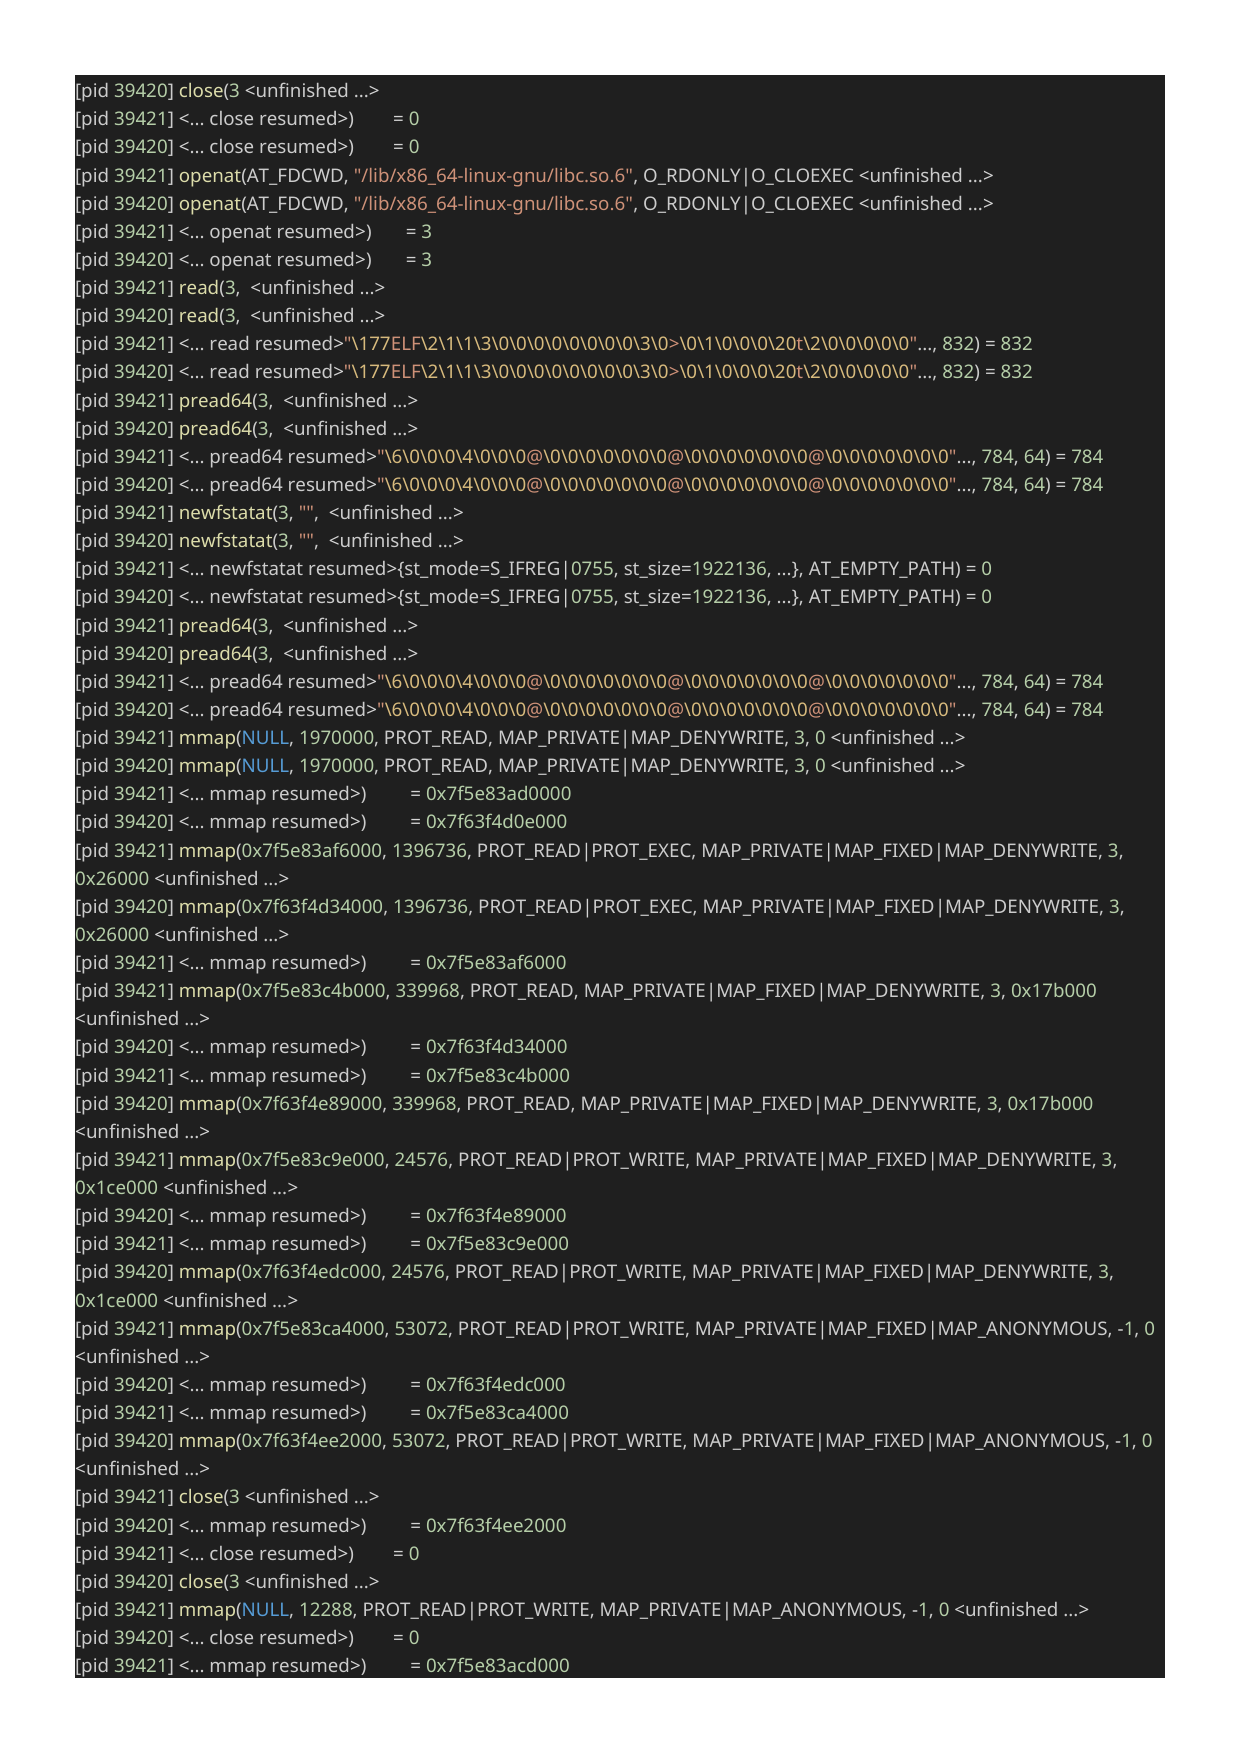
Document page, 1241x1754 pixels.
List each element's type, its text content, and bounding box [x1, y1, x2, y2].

text [pid 39420] close(3 <unfinished ...> [75, 1566, 1165, 1594]
text [pid 39420] mmap(0x7f63f4e89000, 339968, PROT_READ, MAP_PRIVATE|MAP_FIXED|MAP_DENYWRITE, 3, 0x17b000 <unfinished ...> [75, 1087, 1165, 1144]
text [pid 39421] mmap(0x7f5e83c9e000, 24576, PROT_READ|PROT_WRITE, MAP_PRIVATE|MAP_FIXED|MAP_DENYWRITE, 3, 0x1ce000 <unfinished ...> [75, 1144, 1165, 1200]
text [pid 39421] close(3 <unfinished ...> [75, 1481, 1165, 1509]
text [pid 39421] mmap(0x7f5e83ca4000, 53072, PROT_READ|PROT_WRITE, MAP_PRIVATE|MAP_FIXED|MAP_ANONYMOUS, -1, 0 <unfinished ...> [75, 1312, 1165, 1369]
text [pid 39421] mmap(NULL, 1970000, PROT_READ, MAP_PRIVATE|MAP_DENYWRITE, 3, 0 <unfinished ...> [75, 722, 1165, 750]
text [pid 39420] mmap(0x7f63f4edc000, 24576, PROT_READ|PROT_WRITE, MAP_PRIVATE|MAP_FIXED|MAP_DENYWRITE, 3, 0x1ce000 <unfinished ...> [75, 1256, 1165, 1312]
text [pid 39421] mmap(0x7f5e83af6000, 1396736, PROT_READ|PROT_EXEC, MAP_PRIVATE|MAP_FIXED|MAP_DENYWRITE, 3, 0x26000 <unfinished ...> [75, 834, 1165, 891]
text [pid 39420] <... pread64 resumed>"\6\0\0\0\4\0\0\0@\0\0\0\0\0\0\0@\0\0\0\0\0\0\0@\0\0\0\0\0\0\0"..., 784, 64) = 784 [75, 469, 1165, 497]
text [pid 39421] <... close resumed>) = 0 [75, 1537, 1165, 1566]
text [pid 39420] pread64(3, <unfinished ...> [75, 412, 1165, 441]
text [pid 39421] <... newfstatat resumed>{st_mode=S_IFREG|0755, st_size=1922136, ...}, AT_EMPTY_PATH) = 0 [75, 553, 1165, 581]
text [pid 39421] <... mmap resumed>) = 0x7f5e83c9e000 [75, 1228, 1165, 1256]
text [pid 39421] newfstatat(3, "", <unfinished ...> [75, 497, 1165, 525]
text [pid 39421] mmap(NULL, 12288, PROT_READ|PROT_WRITE, MAP_PRIVATE|MAP_ANONYMOUS, -1, 0 <unfinished ...> [75, 1594, 1165, 1622]
text [pid 39421] <... read resumed>"\177ELF\2\1\1\3\0\0\0\0\0\0\0\0\3\0>\0\1\0\0\0\20t\2\0\0\0\0\0"..., 832) = 832 [75, 328, 1165, 356]
text [pid 39420] close(3 <unfinished ...> [75, 75, 1165, 103]
text [pid 39421] mmap(0x7f5e83c4b000, 339968, PROT_READ, MAP_PRIVATE|MAP_FIXED|MAP_DENYWRITE, 3, 0x17b000 <unfinished ...> [75, 975, 1165, 1031]
text [pid 39421] <... close resumed>) = 0 [75, 103, 1165, 131]
text [pid 39420] <... close resumed>) = 0 [75, 1622, 1165, 1650]
text [pid 39421] <... openat resumed>) = 3 [75, 216, 1165, 244]
text [pid 39421] <... mmap resumed>) = 0x7f5e83c4b000 [75, 1059, 1165, 1087]
text [pid 39420] mmap(NULL, 1970000, PROT_READ, MAP_PRIVATE|MAP_DENYWRITE, 3, 0 <unfinished ...> [75, 750, 1165, 778]
text [pid 39420] read(3, <unfinished ...> [75, 300, 1165, 328]
text [pid 39420] <... read resumed>"\177ELF\2\1\1\3\0\0\0\0\0\0\0\0\3\0>\0\1\0\0\0\20t\2\0\0\0\0\0"..., 832) = 832 [75, 356, 1165, 384]
text [pid 39420] <... mmap resumed>) = 0x7f63f4e89000 [75, 1200, 1165, 1228]
text [pid 39421] <... mmap resumed>) = 0x7f5e83ca4000 [75, 1397, 1165, 1425]
text [pid 39421] read(3, <unfinished ...> [75, 272, 1165, 300]
text [pid 39420] <... newfstatat resumed>{st_mode=S_IFREG|0755, st_size=1922136, ...}, AT_EMPTY_PATH) = 0 [75, 581, 1165, 609]
text [pid 39420] <... pread64 resumed>"\6\0\0\0\4\0\0\0@\0\0\0\0\0\0\0@\0\0\0\0\0\0\0@\0\0\0\0\0\0\0"..., 784, 64) = 784 [75, 694, 1165, 722]
text [pid 39420] <... mmap resumed>) = 0x7f63f4d0e000 [75, 806, 1165, 834]
text [pid 39420] <... openat resumed>) = 3 [75, 244, 1165, 272]
text [pid 39421] <... mmap resumed>) = 0x7f5e83ad0000 [75, 778, 1165, 806]
text [pid 39421] <... mmap resumed>) = 0x7f5e83af6000 [75, 947, 1165, 975]
text [pid 39421] pread64(3, <unfinished ...> [75, 609, 1165, 637]
text [pid 39420] <... mmap resumed>) = 0x7f63f4ee2000 [75, 1509, 1165, 1537]
text [pid 39420] openat(AT_FDCWD, "/lib/x86_64-linux-gnu/libc.so.6", O_RDONLY|O_CLOEXEC <unfinished ...> [75, 187, 1165, 216]
text [pid 39421] <... mmap resumed>) = 0x7f5e83acd000 [75, 1650, 1165, 1678]
text [pid 39420] <... mmap resumed>) = 0x7f63f4d34000 [75, 1031, 1165, 1059]
text [pid 39420] mmap(0x7f63f4d34000, 1396736, PROT_READ|PROT_EXEC, MAP_PRIVATE|MAP_FIXED|MAP_DENYWRITE, 3, 0x26000 <unfinished ...> [75, 891, 1165, 947]
text [pid 39421] openat(AT_FDCWD, "/lib/x86_64-linux-gnu/libc.so.6", O_RDONLY|O_CLOEXEC <unfinished ...> [75, 159, 1165, 187]
text [pid 39420] <... mmap resumed>) = 0x7f63f4edc000 [75, 1369, 1165, 1397]
text [pid 39421] <... pread64 resumed>"\6\0\0\0\4\0\0\0@\0\0\0\0\0\0\0@\0\0\0\0\0\0\0@\0\0\0\0\0\0\0"..., 784, 64) = 784 [75, 666, 1165, 694]
text [pid 39421] <... pread64 resumed>"\6\0\0\0\4\0\0\0@\0\0\0\0\0\0\0@\0\0\0\0\0\0\0@\0\0\0\0\0\0\0"..., 784, 64) = 784 [75, 441, 1165, 469]
text [pid 39420] pread64(3, <unfinished ...> [75, 637, 1165, 666]
text [pid 39420] <... close resumed>) = 0 [75, 131, 1165, 159]
text [pid 39420] newfstatat(3, "", <unfinished ...> [75, 525, 1165, 553]
text [pid 39421] pread64(3, <unfinished ...> [75, 384, 1165, 412]
text [pid 39420] mmap(0x7f63f4ee2000, 53072, PROT_READ|PROT_WRITE, MAP_PRIVATE|MAP_FIXED|MAP_ANONYMOUS, -1, 0 <unfinished ...> [75, 1425, 1165, 1481]
